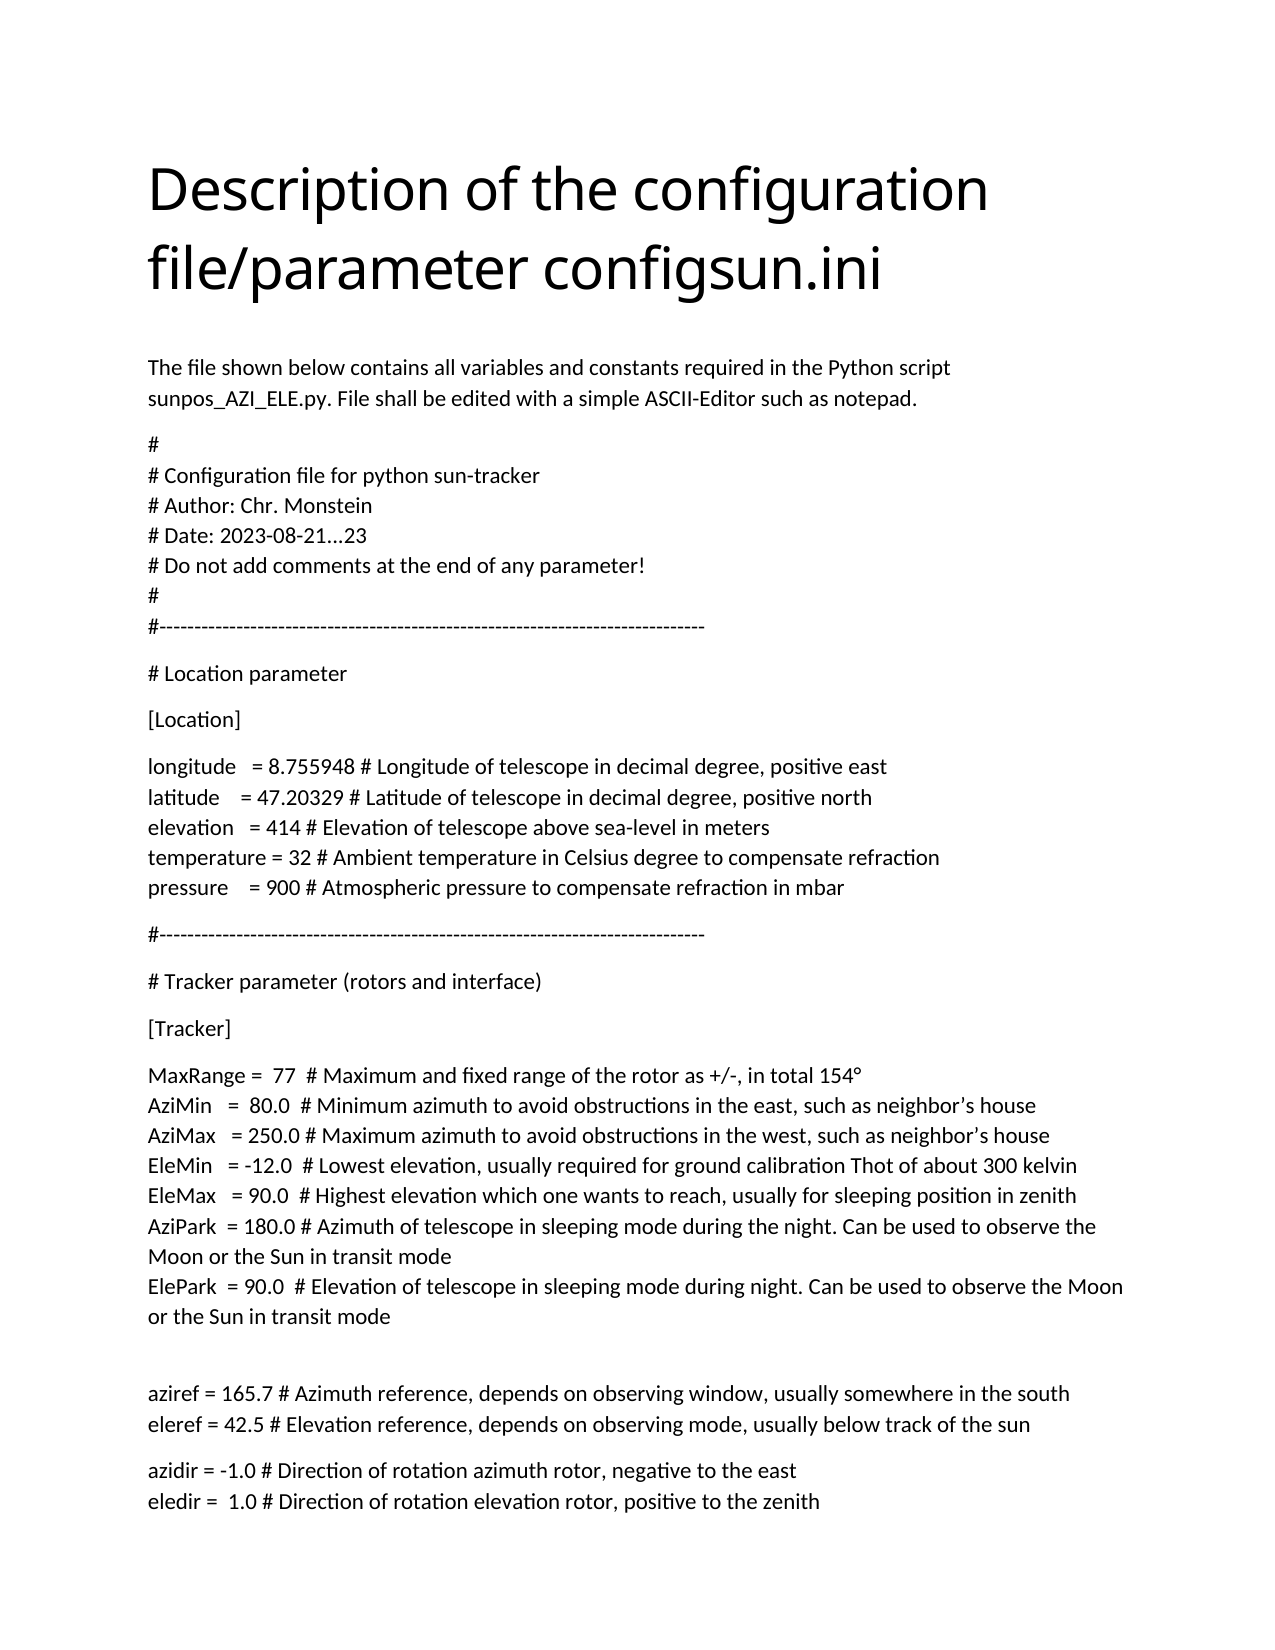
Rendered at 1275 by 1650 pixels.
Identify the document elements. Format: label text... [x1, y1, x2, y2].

text # # Configuration file for python sun-tracker # Author: Chr. Monstein # Date: 2023-08-21...23 # Do not add comments at the end of any parameter! # #------------------------------------------------------------------------------ [148, 431, 1127, 640]
text MaxRange = 77 # Maximum and fixed range of the rotor as +/-, in total 154° AziMin = 80.0 # Minimum azimuth to avoid obstructions in the east, such as neighbor’s house AziMax = 250.0 # Maximum azimuth to avoid obstructions in the west, such as neighbor’s house EleMin = -12.0 # Lowest elevation, usually required for ground calibration Thot of about 300 kelvin EleMax = 90.0 # Highest elevation which one wants to reach, usually for sleeping position in zenith AziPark = 180.0 # Azimuth of telescope in sleeping mode during the night. Can be used to observe the Moon or the Sun in transit mode ElePark = 90.0 # Elevation of telescope in sleeping mode during night. Can be used to observe the Moon or the Sun in transit mode [148, 1061, 1127, 1330]
text [Location] [148, 706, 1127, 733]
text [Tracker] [148, 1014, 1127, 1042]
text # Tracker parameter (rotors and interface) [148, 967, 1127, 995]
text # Location parameter [148, 659, 1127, 687]
text azidir = -1.0 # Direction of rotation azimuth rotor, negative to the east eledir = 1.0 # Direction of rotation elevation rotor, positive to the zenith [148, 1457, 1127, 1515]
text longitude = 8.755948 # Longitude of telescope in decimal degree, positive east latitude = 47.20329 # Latitude of telescope in decimal degree, positive north elevation = 414 # Elevation of telescope above sea-level in meters temperature = 32 # Ambient temperature in Celsius degree to compensate refraction pressure = 900 # Atmospheric pressure to compensate refraction in mbar [148, 752, 1127, 901]
title Description of the configuration file/parameter configsun.ini [148, 148, 1127, 307]
text #------------------------------------------------------------------------------ [148, 920, 1127, 948]
text The file shown below contains all variables and constants required in the Python script sunpos_AZI_ELE.py. File shall be edited with a simple ASCII-Editor such as notepad. [148, 353, 1127, 412]
text aziref = 165.7 # Azimuth reference, depends on observing window, usually somewhere in the south eleref = 42.5 # Elevation reference, depends on observing mode, usually below track of the sun [148, 1349, 1127, 1438]
